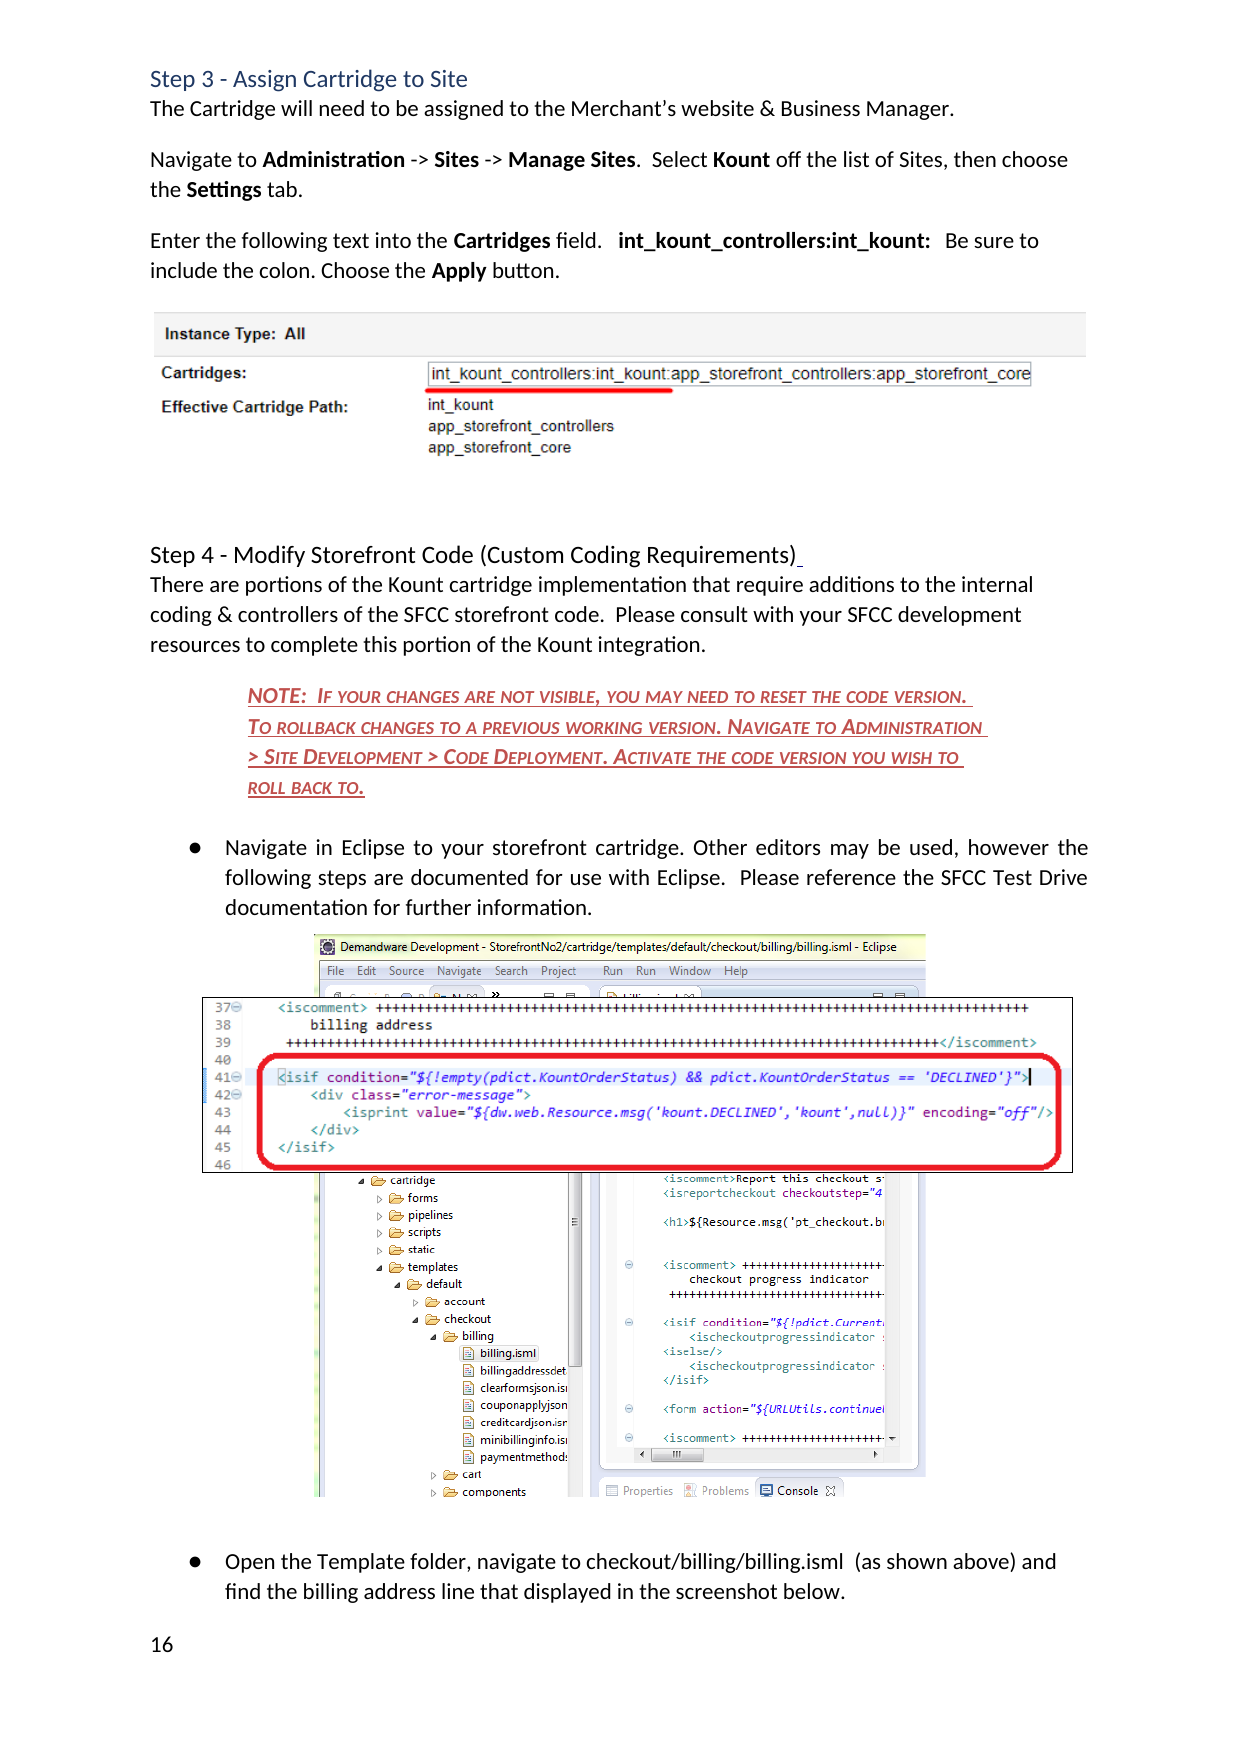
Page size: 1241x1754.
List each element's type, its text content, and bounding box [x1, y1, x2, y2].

subtitle Step 4 - Modify Storefront Code (Custom Coding Requirements) [150, 539, 1090, 570]
text The Cartridge will need to be assigned to the Merchant’s website & Business Manager. [150, 94, 1090, 122]
text Enter the following text into the Cartridges field. int_kount_controllers:int_kount: Be sure to include the colon. Choose the Apply button. [150, 226, 1090, 284]
text Navigate to Administration -> Sites -> Manage Sites. Select Kount off the list of Sites, then choose the Settings tab. [150, 145, 1090, 203]
text There are portions of the Kount cartridge implementation that require additions to the internal coding & controllers of the SFCC storefront code. Please consult with your SFCC development resources to complete this portion of the Kount integration. [150, 570, 1090, 658]
picture [314, 934, 926, 997]
list Open the Template folder, navigate to checkout/billing/billing.isml (as shown above) and find the billing address line that displayed in the screenshot below. [187, 1546, 1090, 1605]
picture [154, 311, 1086, 461]
picture [203, 998, 1072, 1172]
text NOTE: If your changes are not visible, you may need to reset the code version. To rollback changes to a previous working version. Navigate to Administration > Site Development > Code Deployment. Activate the code version you wish to roll back to. [247, 682, 993, 800]
list Navigate in Eclipse to your storefront cartridge. Other editors may be used, however the following steps are documented for use with Eclipse. Please reference the SFCC Test Drive documentation for further information. [187, 832, 1090, 921]
picture [314, 1173, 926, 1497]
subtitle Step 3 - Assign Cartridge to Site [150, 63, 1090, 94]
